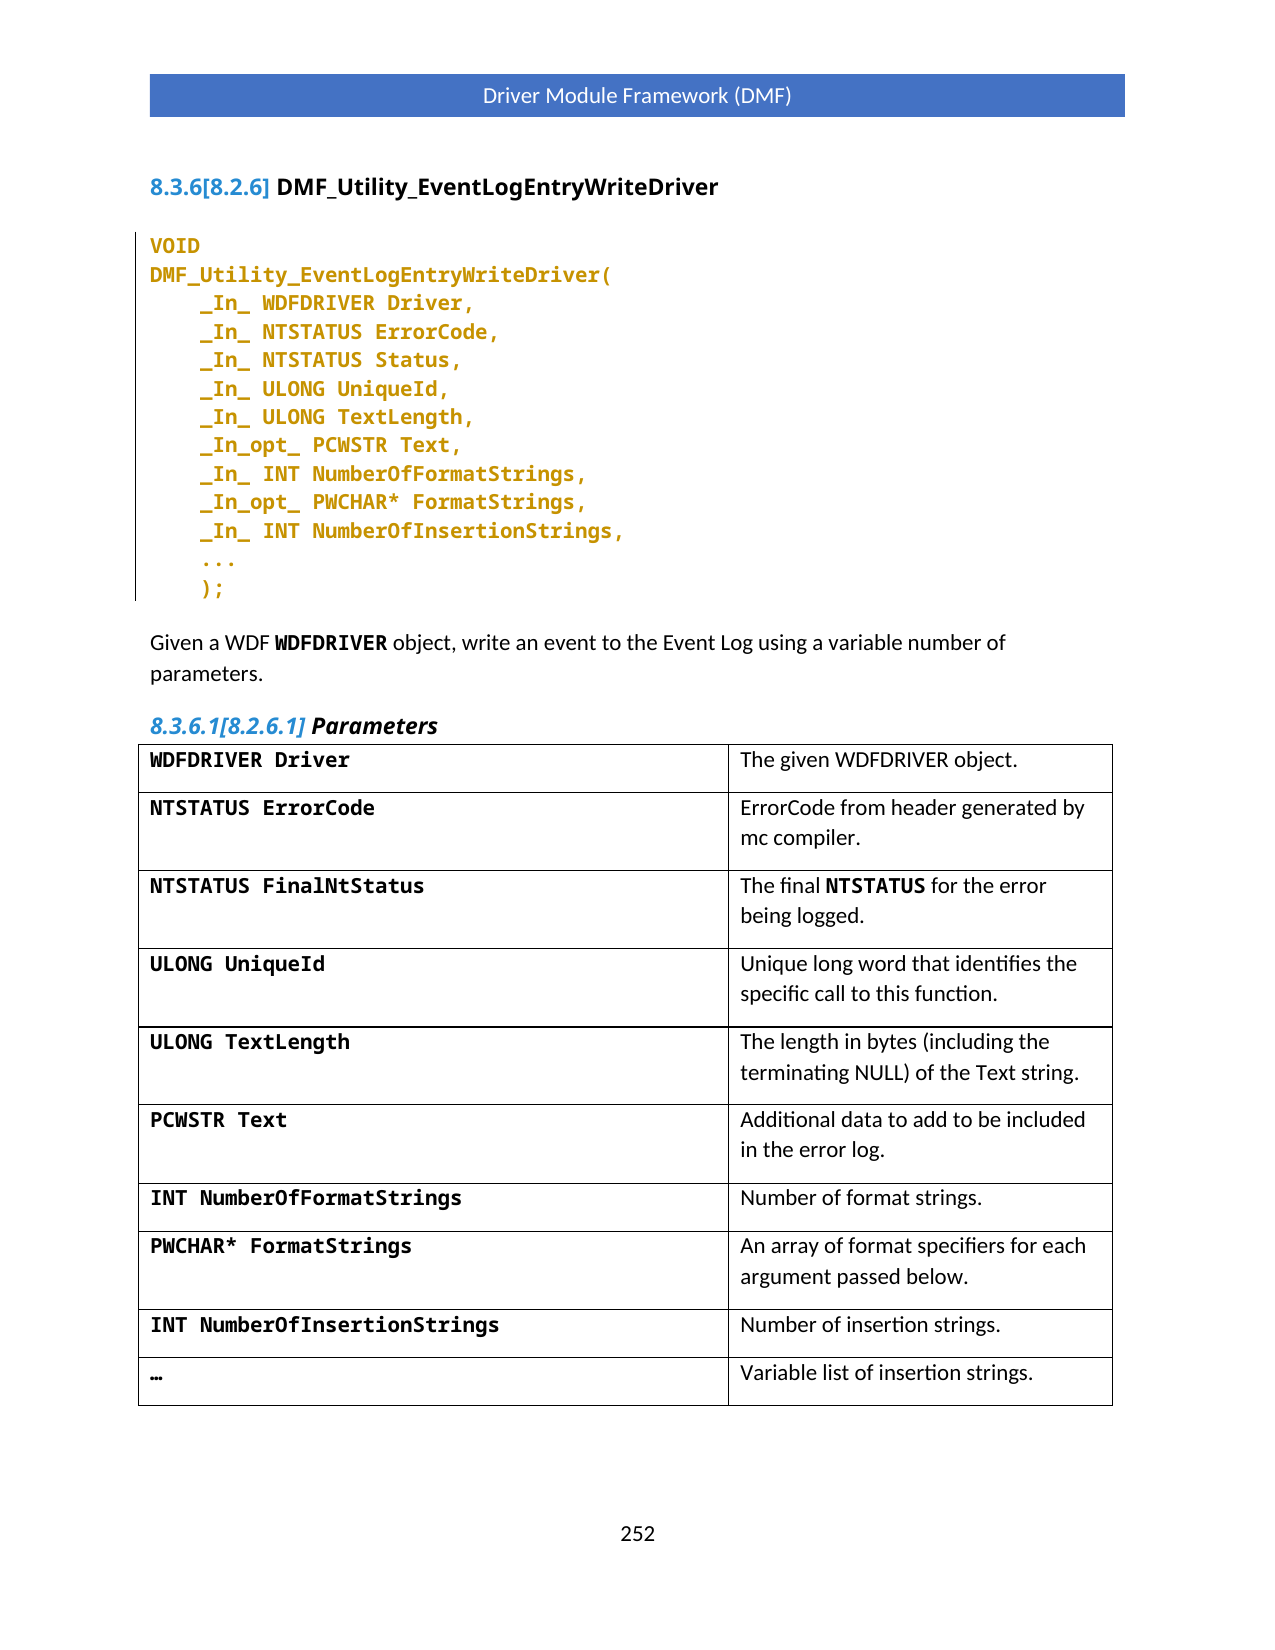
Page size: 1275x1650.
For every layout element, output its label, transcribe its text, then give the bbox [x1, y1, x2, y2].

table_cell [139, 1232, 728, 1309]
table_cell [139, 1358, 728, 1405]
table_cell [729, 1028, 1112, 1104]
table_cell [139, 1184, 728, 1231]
text _In_opt_ PCWSTR Text, [150, 431, 1125, 459]
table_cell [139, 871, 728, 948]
text _In_ NTSTATUS ErrorCode, [150, 317, 1125, 345]
text Given a WDF WDFDRIVER object, write an event to the Event Log using a variable number of parameters. [150, 628, 1125, 687]
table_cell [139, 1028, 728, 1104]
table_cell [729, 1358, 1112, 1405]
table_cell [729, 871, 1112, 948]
subtitle DMF_Utility_EventLogEntryWriteDriver [150, 171, 1125, 202]
subtitle Parameters [150, 710, 1125, 741]
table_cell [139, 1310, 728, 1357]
text _In_opt_ PWCHAR* FormatStrings, [150, 487, 1125, 516]
text VOID [150, 232, 1125, 260]
text DMF_Utility_EventLogEntryWriteDriver( [150, 260, 1125, 288]
text _In_ WDFDRIVER Driver, [150, 288, 1125, 317]
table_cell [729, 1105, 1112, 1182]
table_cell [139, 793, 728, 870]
text _In_ ULONG TextLength, [150, 402, 1125, 431]
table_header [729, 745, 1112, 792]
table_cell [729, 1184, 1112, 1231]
text _In_ NTSTATUS Status, [150, 345, 1125, 374]
text _In_ INT NumberOfFormatStrings, [150, 459, 1125, 487]
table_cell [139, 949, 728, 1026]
text _In_ ULONG UniqueId, [150, 374, 1125, 402]
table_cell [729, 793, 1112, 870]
text _In_ INT NumberOfInsertionStrings, [150, 516, 1125, 544]
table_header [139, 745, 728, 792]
text ... [150, 544, 1125, 573]
text ); [150, 573, 1125, 601]
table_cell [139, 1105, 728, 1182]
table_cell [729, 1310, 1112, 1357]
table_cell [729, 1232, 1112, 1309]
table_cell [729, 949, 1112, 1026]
